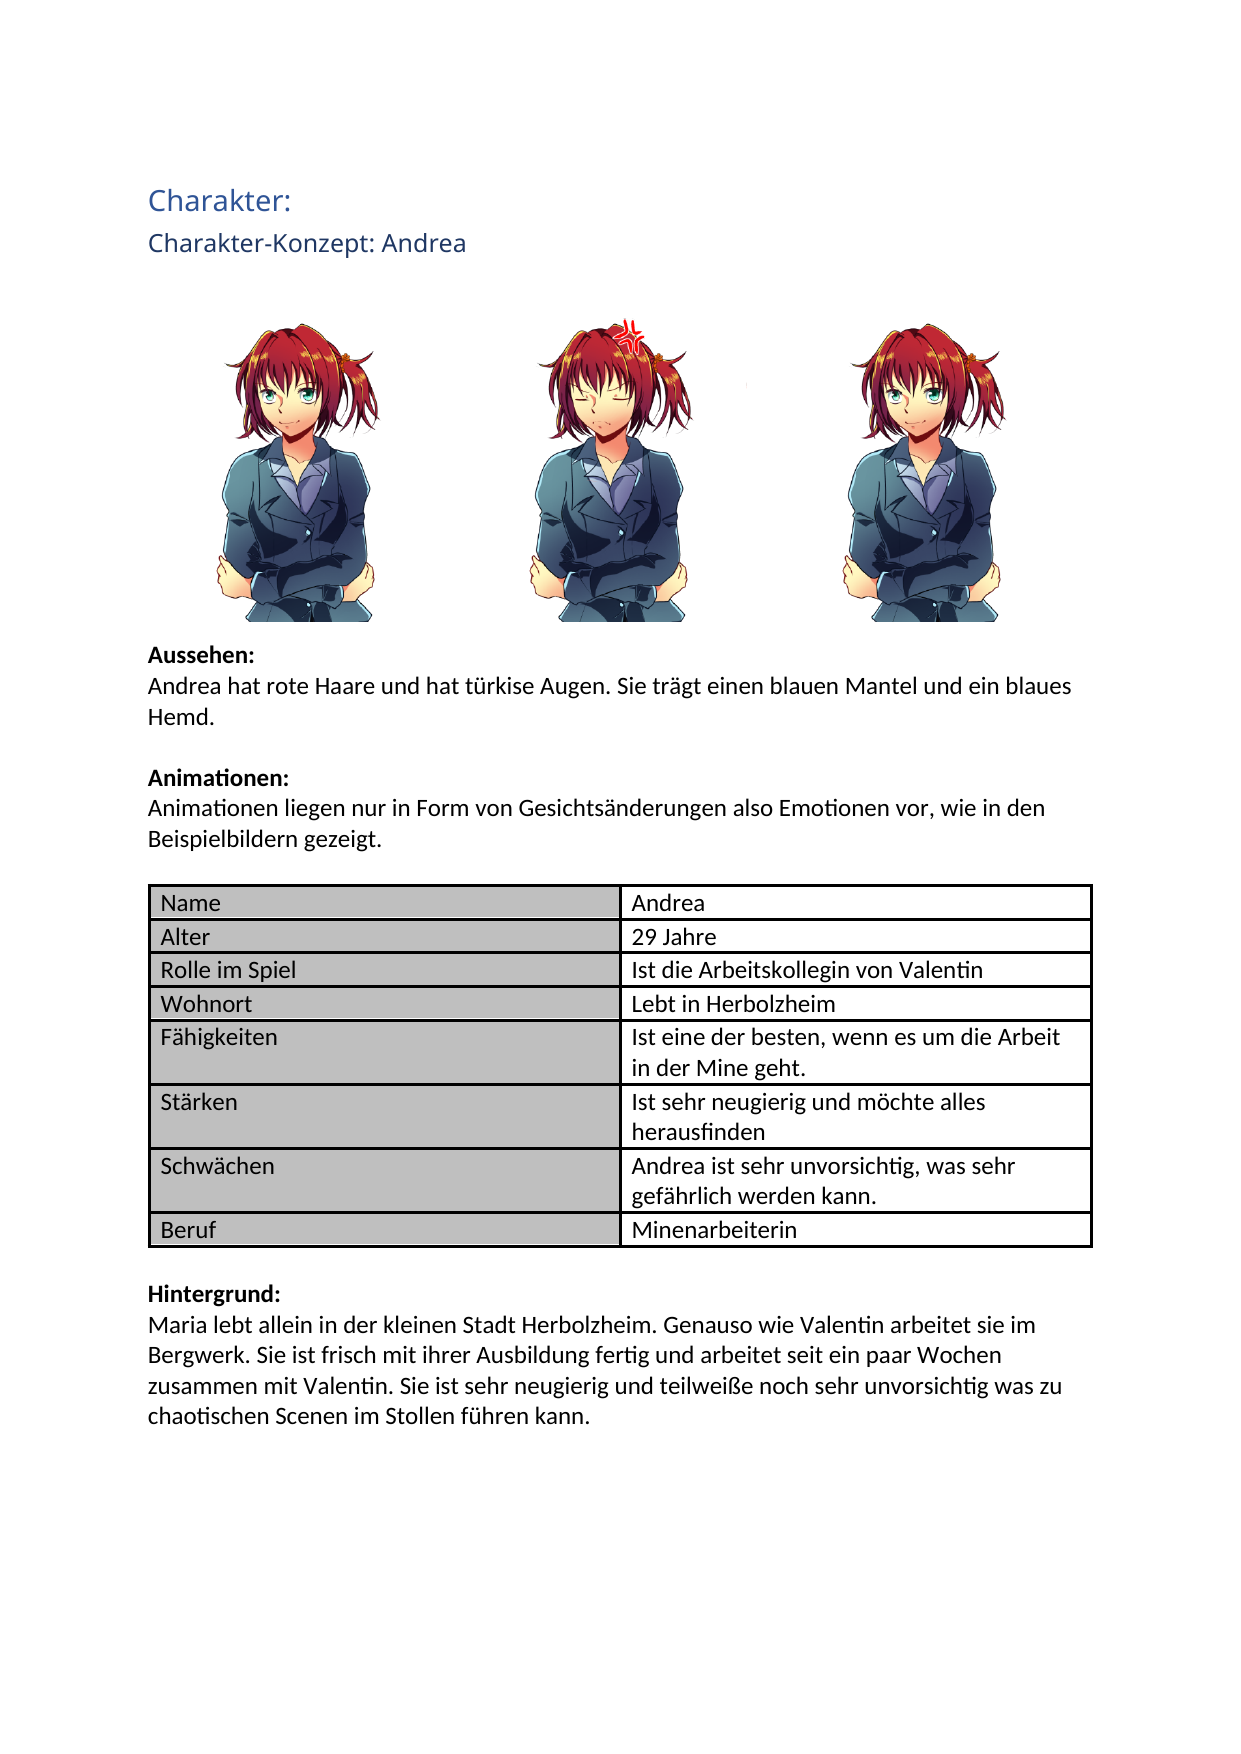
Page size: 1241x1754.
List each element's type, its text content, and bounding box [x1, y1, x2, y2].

table_cell Alter [151, 921, 619, 951]
text Aussehen: [148, 640, 1093, 670]
table_cell Beruf [151, 1214, 619, 1244]
table_cell 29 Jahre [622, 921, 1090, 951]
picture [147, 308, 1087, 622]
table_header Andrea [622, 887, 1090, 917]
text Hintergrund: [148, 1278, 1093, 1309]
table_cell Ist sehr neugierig und möchte alles herausfinden [622, 1086, 1090, 1147]
table_cell Fähigkeiten [151, 1022, 619, 1083]
table_cell Lebt in Herbolzheim [622, 988, 1090, 1018]
subtitle Charakter: [148, 180, 1093, 219]
table_cell Rolle im Spiel [151, 954, 619, 985]
table_cell Ist eine der besten, wenn es um die Arbeit in der Mine geht. [622, 1022, 1090, 1083]
table_cell Schwächen [151, 1150, 619, 1211]
text Maria lebt allein in der kleinen Stadt Herbolzheim. Genauso wie Valentin arbeitet sie im Bergwerk. Sie ist frisch mit ihrer Ausbildung fertig und arbeitet seit ein paar Wochen zusammen mit Valentin. Sie ist sehr neugierig und teilweiße noch sehr unvorsichtig was zu chaotischen Scenen im Stollen führen kann. [148, 1309, 1093, 1431]
text Animationen liegen nur in Form von Gesichtsänderungen also Emotionen vor, wie in den Beispielbildern gezeigt. [148, 792, 1093, 853]
table_header Name [151, 887, 619, 917]
table_cell Wohnort [151, 988, 619, 1018]
text Andrea hat rote Haare und hat türkise Augen. Sie trägt einen blauen Mantel und ein blaues Hemd. [148, 670, 1093, 731]
subtitle Charakter-Konzept: Andrea [148, 226, 1093, 260]
table_cell Minenarbeiterin [622, 1214, 1090, 1244]
table_cell Andrea ist sehr unvorsichtig, was sehr gefährlich werden kann. [622, 1150, 1090, 1211]
text Animationen: [148, 762, 1093, 792]
table_cell Stärken [151, 1086, 619, 1147]
table_cell Ist die Arbeitskollegin von Valentin [622, 954, 1090, 985]
